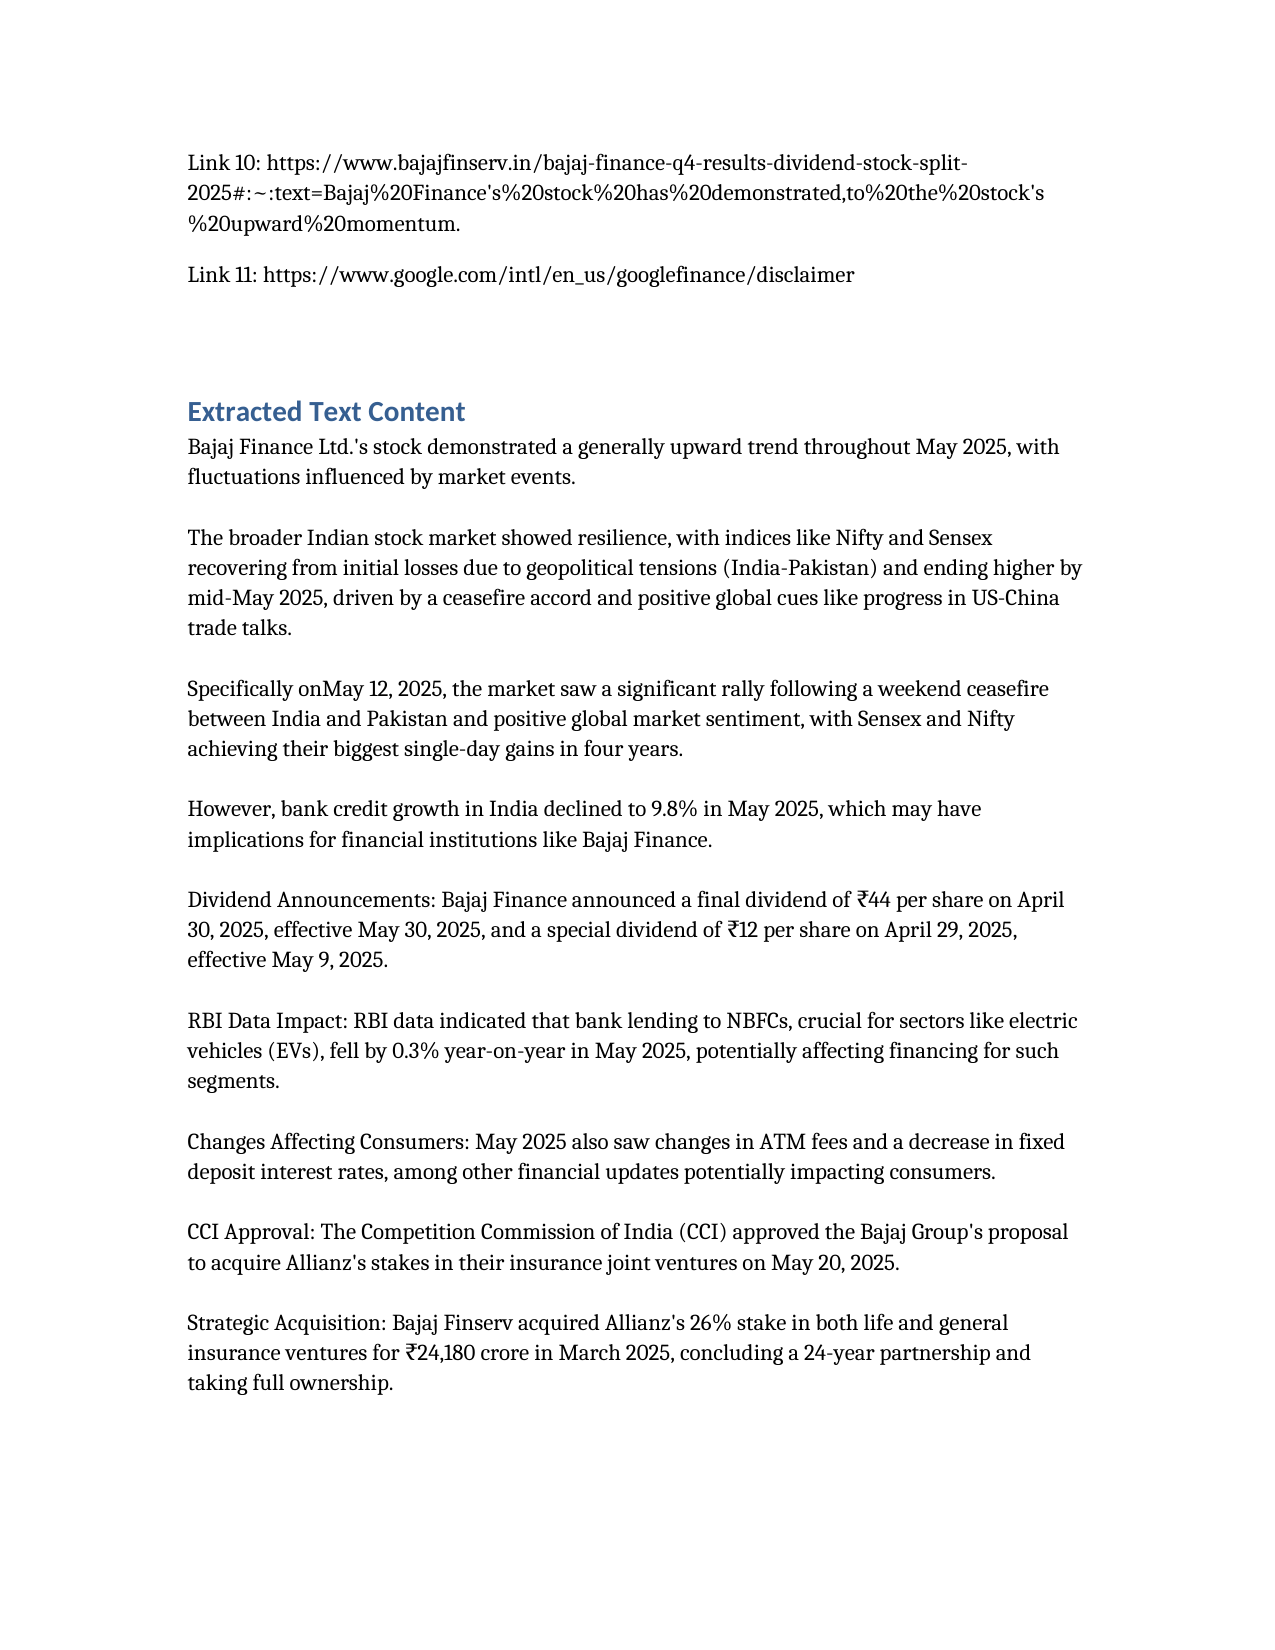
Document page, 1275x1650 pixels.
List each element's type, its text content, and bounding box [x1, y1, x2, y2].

subtitle Extracted Text Content [187, 393, 1087, 428]
text Bajaj Finance Ltd.'s stock demonstrated a generally upward trend throughout May 2025, with fluctuations influenced by market events. The broader Indian stock market showed resilience, with indices like Nifty and Sensex recovering from initial losses due to geopolitical tensions (India-Pakistan) and ending higher by mid-May 2025, driven by a ceasefire accord and positive global cues like progress in US-China trade talks. Specifically onMay 12, 2025, the market saw a significant rally following a weekend ceasefire between India and Pakistan and positive global market sentiment, with Sensex and Nifty achieving their biggest single-day gains in four years. However, bank credit growth in India declined to 9.8% in May 2025, which may have implications for financial institutions like Bajaj Finance. Dividend Announcements: Bajaj Finance announced a final dividend of ₹44 per share on April 30, 2025, effective May 30, 2025, and a special dividend of ₹12 per share on April 29, 2025, effective May 9, 2025. RBI Data Impact: RBI data indicated that bank lending to NBFCs, crucial for sectors like electric vehicles (EVs), fell by 0.3% year-on-year in May 2025, potentially affecting financing for such segments. Changes Affecting Consumers: May 2025 also saw changes in ATM fees and a decrease in fixed deposit interest rates, among other financial updates potentially impacting consumers. CCI Approval: The Competition Commission of India (CCI) approved the Bajaj Group's proposal to acquire Allianz's stakes in their insurance joint ventures on May 20, 2025. Strategic Acquisition: Bajaj Finserv acquired Allianz's 26% stake in both life and general insurance ventures for ₹24,180 crore in March 2025, concluding a 24-year partnership and taking full ownership. [187, 434, 1087, 1396]
text Link 10: https://www.bajajfinserv.in/bajaj-finance-q4-results-dividend-stock-split-2025#:~:text=Bajaj%20Finance's%20stock%20has%20demonstrated,to%20the%20stock's%20upward%20momentum. [187, 150, 1087, 237]
text Link 11: https://www.google.com/intl/en_us/googlefinance/disclaimer [187, 261, 1087, 288]
